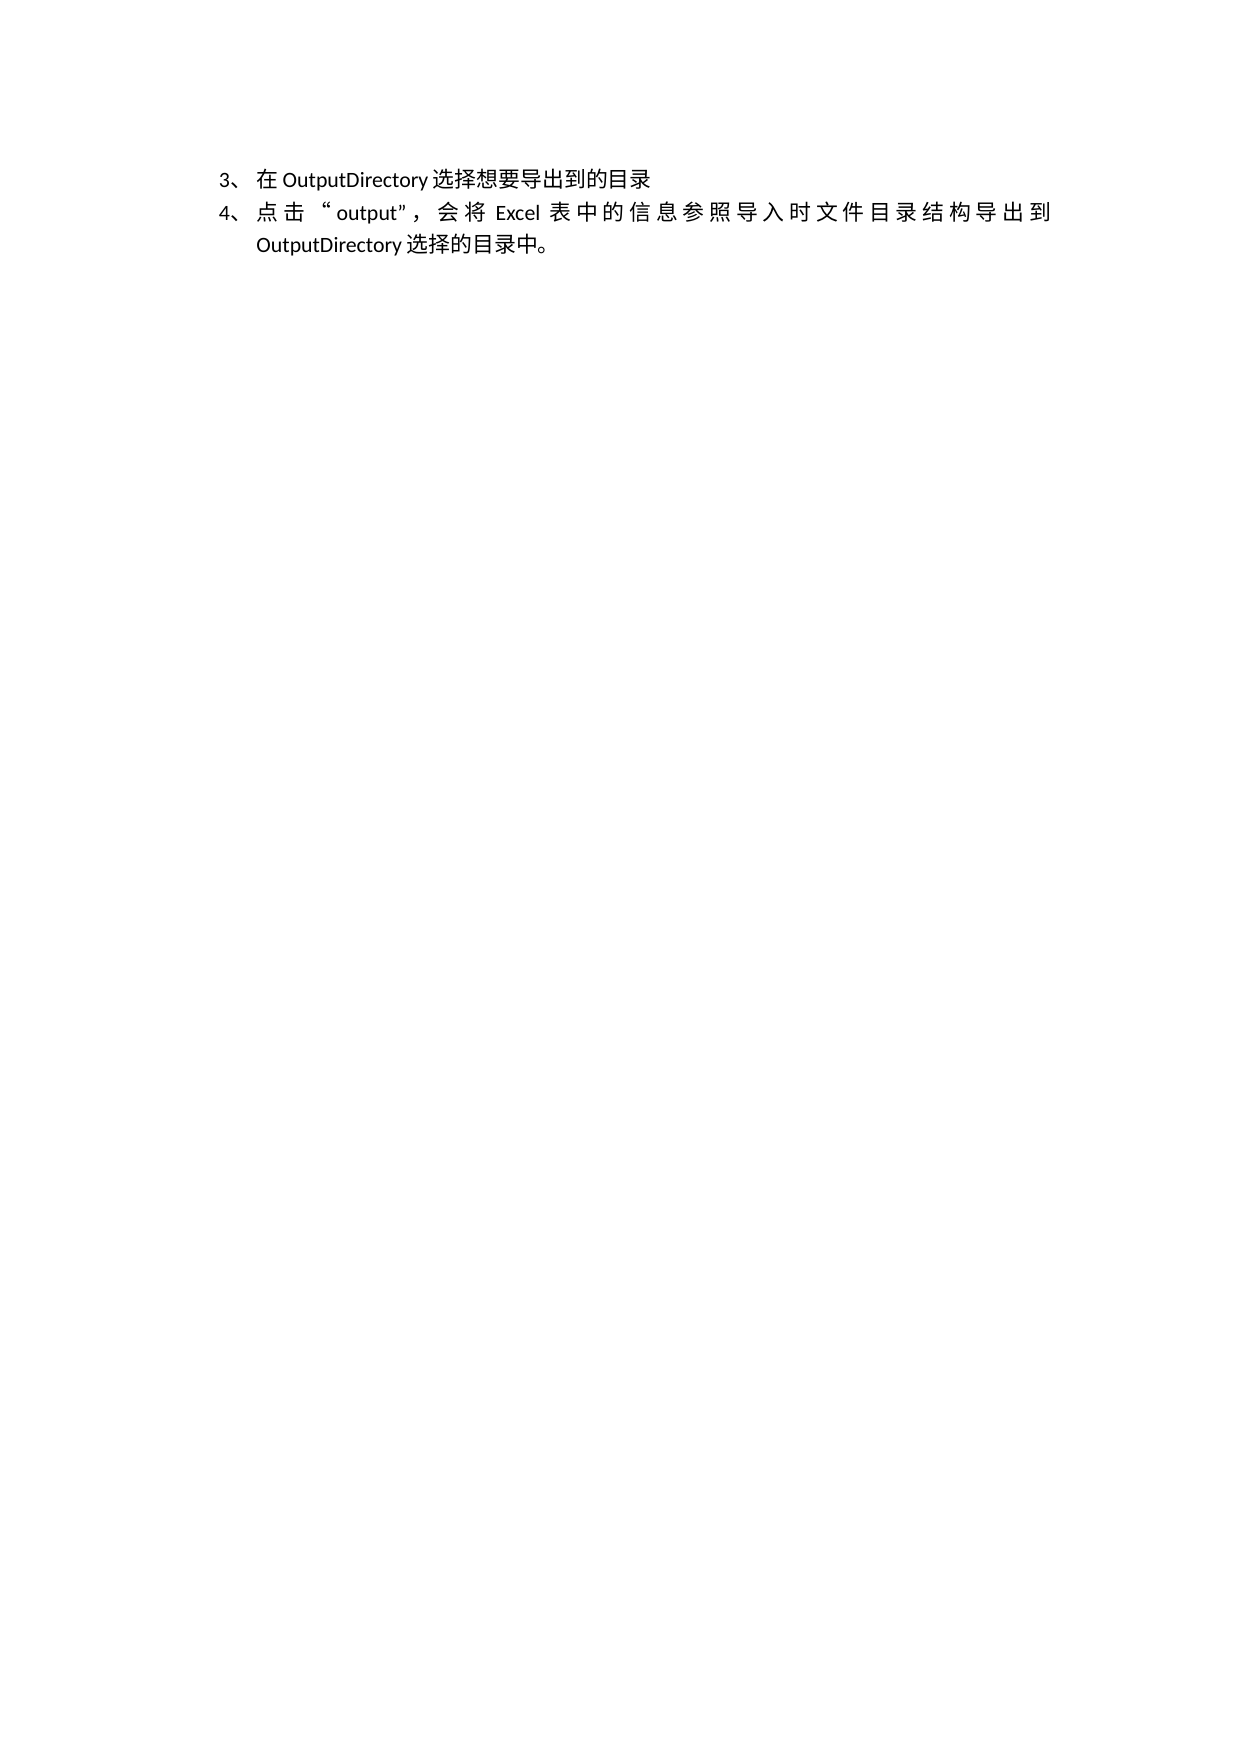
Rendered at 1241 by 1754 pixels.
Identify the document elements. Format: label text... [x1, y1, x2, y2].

list 在OutputDirectory选择想要导出到的目录 [219, 162, 1053, 194]
list 点击“output”，会将Excel表中的信息参照导入时文件目录结构导出到OutputDirectory选择的目录中。 [219, 194, 1053, 259]
